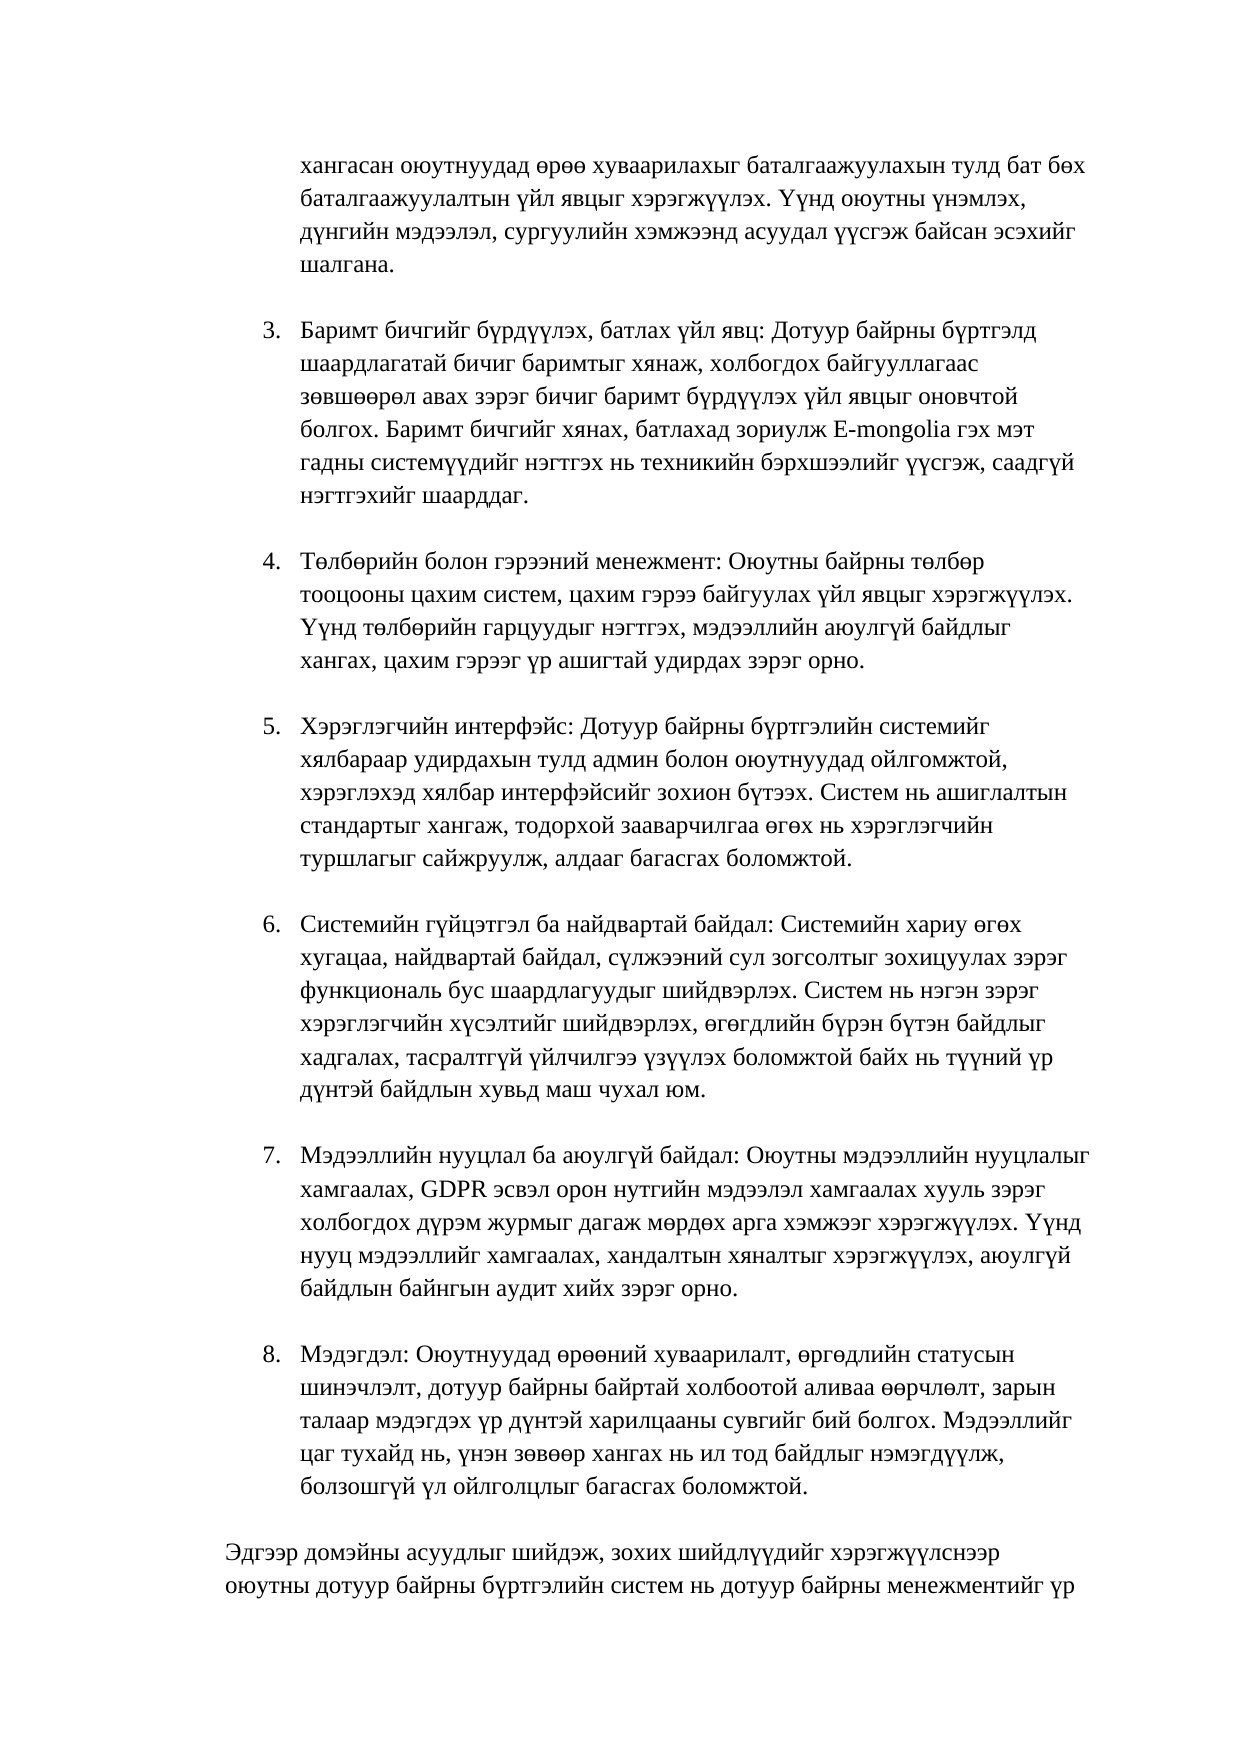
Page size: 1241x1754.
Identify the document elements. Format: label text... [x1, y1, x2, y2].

list Мэдээллийн нууцлал ба аюулгүй байдал: Оюутны мэдээллийн нууцлалыг хамгаалах, GDPR эсвэл орон нутгийн мэдээлэл хамгаалах хууль зэрэг холбогдох дүрэм журмыг дагаж мөрдөх арга хэмжээг хэрэгжүүлэх. Үүнд нууц мэдээллийг хамгаалах, хандалтын хяналтыг хэрэгжүүлэх, аюулгүй байдлын байнгын аудит хийх зэрэг орно. [262, 1141, 1090, 1301]
list Мэдэгдэл: Оюутнуудад өрөөний хуваарилалт, өргөдлийн статусын шинэчлэлт, дотуур байрны байртай холбоотой аливаа өөрчлөлт, зарын талаар мэдэгдэх үр дүнтэй харилцааны сувгийг бий болгох. Мэдээллийг цаг тухайд нь, үнэн зөвөөр хангах нь ил тод байдлыг нэмэгдүүлж, болзошгүй үл ойлголцлыг багасгах боломжтой. [262, 1339, 1090, 1499]
list Системийн гүйцэтгэл ба найдвартай байдал: Системийн хариу өгөх хугацаа, найдвартай байдал, сүлжээний сул зогсолтыг зохицуулах зэрэг функциональ бус шаардлагуудыг шийдвэрлэх. Систем нь нэгэн зэрэг хэрэглэгчийн хүсэлтийг шийдвэрлэх, өгөгдлийн бүрэн бүтэн байдлыг хадгалах, тасралтгүй үйлчилгээ үзүүлэх боломжтой байх нь түүний үр дүнтэй байдлын хувьд маш чухал юм. [262, 909, 1090, 1103]
list Хэрэглэгчийн интерфэйс: Дотуур байрны бүртгэлийн системийг хялбараар удирдахын тулд админ болон оюутнуудад ойлгомжтой, хэрэглэхэд хялбар интерфэйсийг зохион бүтээх. Систем нь ашиглалтын стандартыг хангаж, тодорхой зааварчилгаа өгөх нь хэрэглэгчийн туршлагыг сайжруулж, алдааг багасгах боломжтой. [262, 711, 1090, 872]
list Төлбөрийн болон гэрээний менежмент: Оюутны байрны төлбөр тооцооны цахим систем, цахим гэрээ байгуулах үйл явцыг хэрэгжүүлэх. Үүнд төлбөрийн гарцуудыг нэгтгэх, мэдээллийн аюулгүй байдлыг хангах, цахим гэрээг үр ашигтай удирдах зэрэг орно. [262, 546, 1090, 674]
list Баримт бичгийг бүрдүүлэх, батлах үйл явц: Дотуур байрны бүртгэлд шаардлагатай бичиг баримтыг хянаж, холбогдох байгууллагаас зөвшөөрөл авах зэрэг бичиг баримт бүрдүүлэх үйл явцыг оновчтой болгох. Баримт бичгийг хянах, батлахад зориулж E-mongolia гэх мэт гадны системүүдийг нэгтгэх нь техникийн бэрхшээлийг үүсгэж, саадгүй нэгтгэхийг шаарддаг. [262, 315, 1090, 509]
